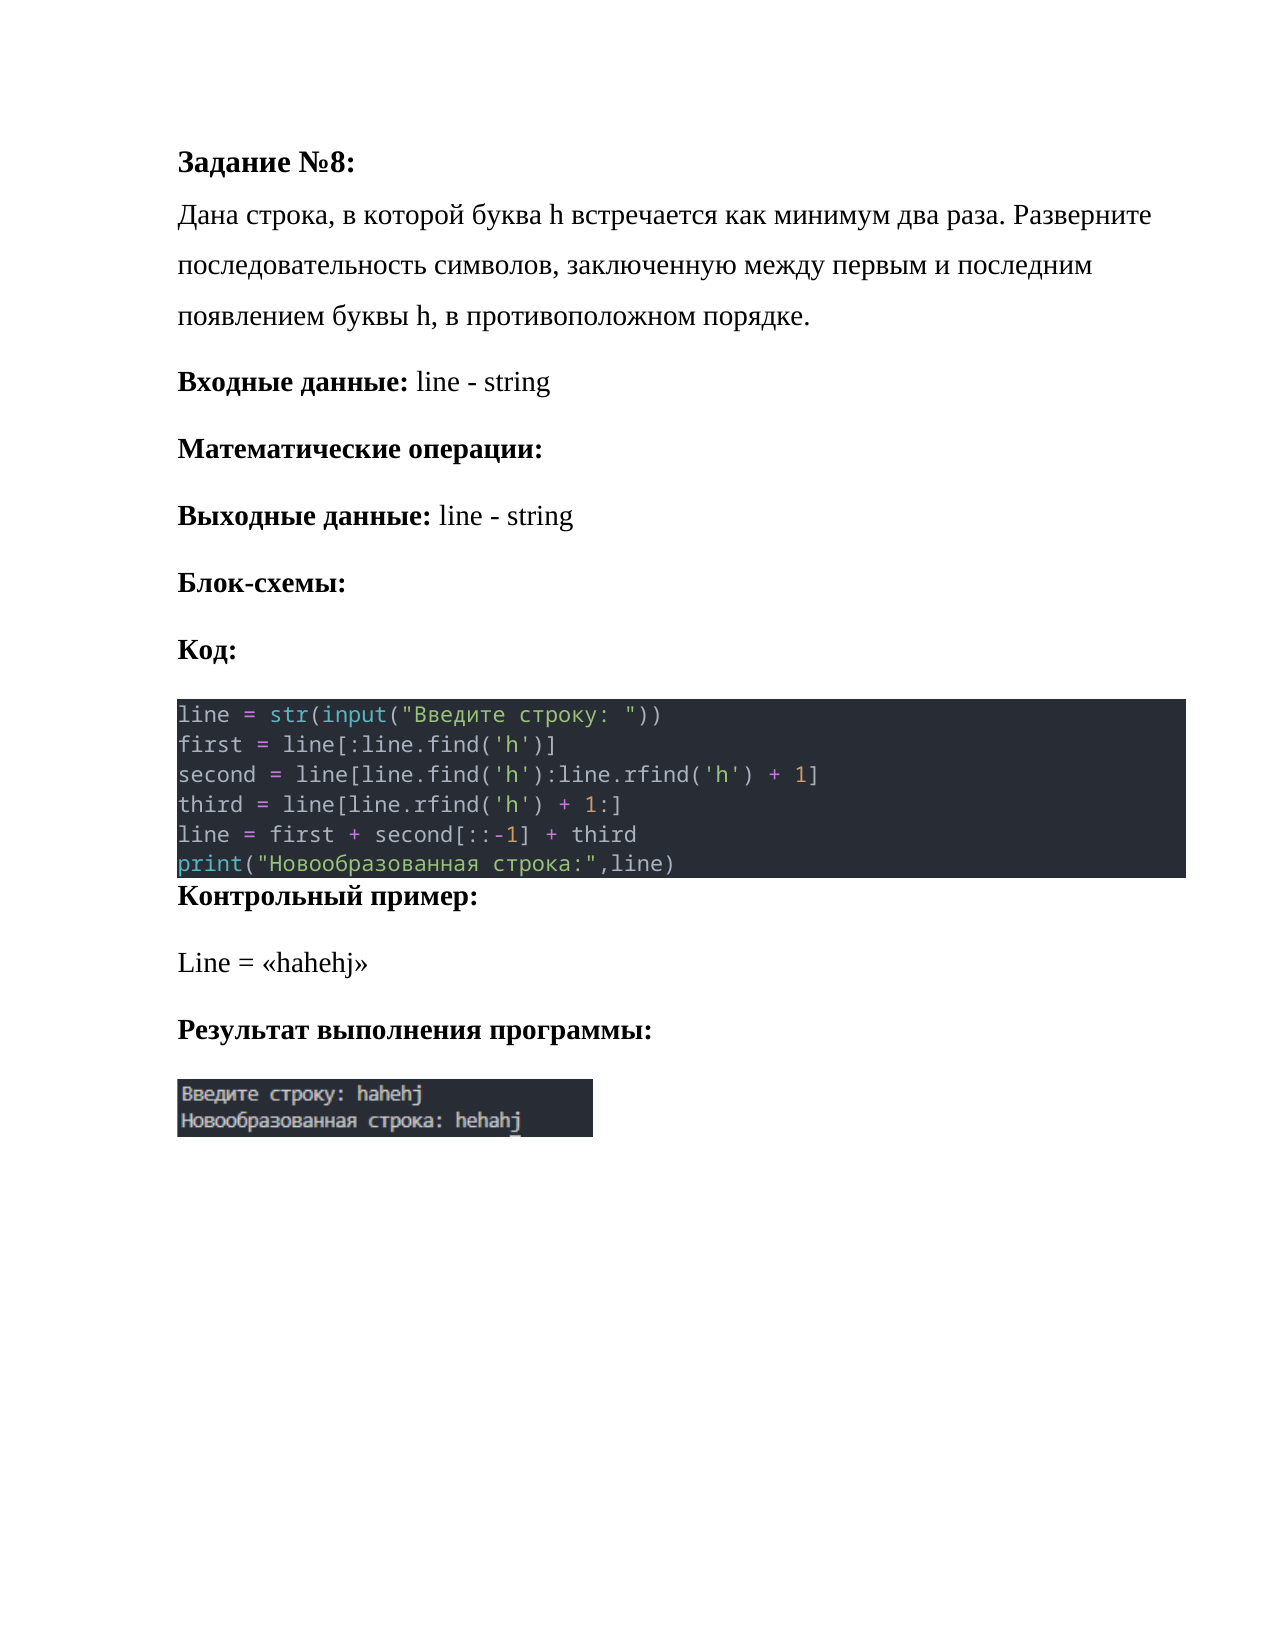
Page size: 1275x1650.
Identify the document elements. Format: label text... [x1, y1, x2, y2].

text second = line[line.find('h'):line.rfind('h') + 1] [177, 759, 1186, 789]
text first = line[:line.find('h')] [177, 729, 1186, 759]
text Дана строка, в которой буква h встречается как минимум два раза. Разверните последовательность символов, заключенную между первым и последним появлением буквы h, в противоположном порядке. [177, 197, 1186, 331]
text line = first + second[::-1] + third [177, 819, 1186, 848]
text Входные данные: line - string [177, 364, 1186, 398]
text Выходные данные: line - string [177, 498, 1186, 532]
text Line = «hahehj» [177, 945, 1186, 979]
subtitle Задание №8: [177, 143, 1186, 179]
text Результат выполнения программы: [177, 1012, 1186, 1046]
text Контрольный пример: [177, 878, 1186, 912]
text third = line[line.rfind('h') + 1:] [177, 789, 1186, 819]
text line = str(input("Введите строку: ")) [177, 699, 1186, 729]
text Математические операции: [177, 432, 1186, 465]
text Код: [177, 632, 1186, 666]
text Блок-схемы: [177, 566, 1186, 599]
text print("Новообразованная строка:",line) [177, 848, 1186, 878]
picture [177, 1079, 593, 1137]
